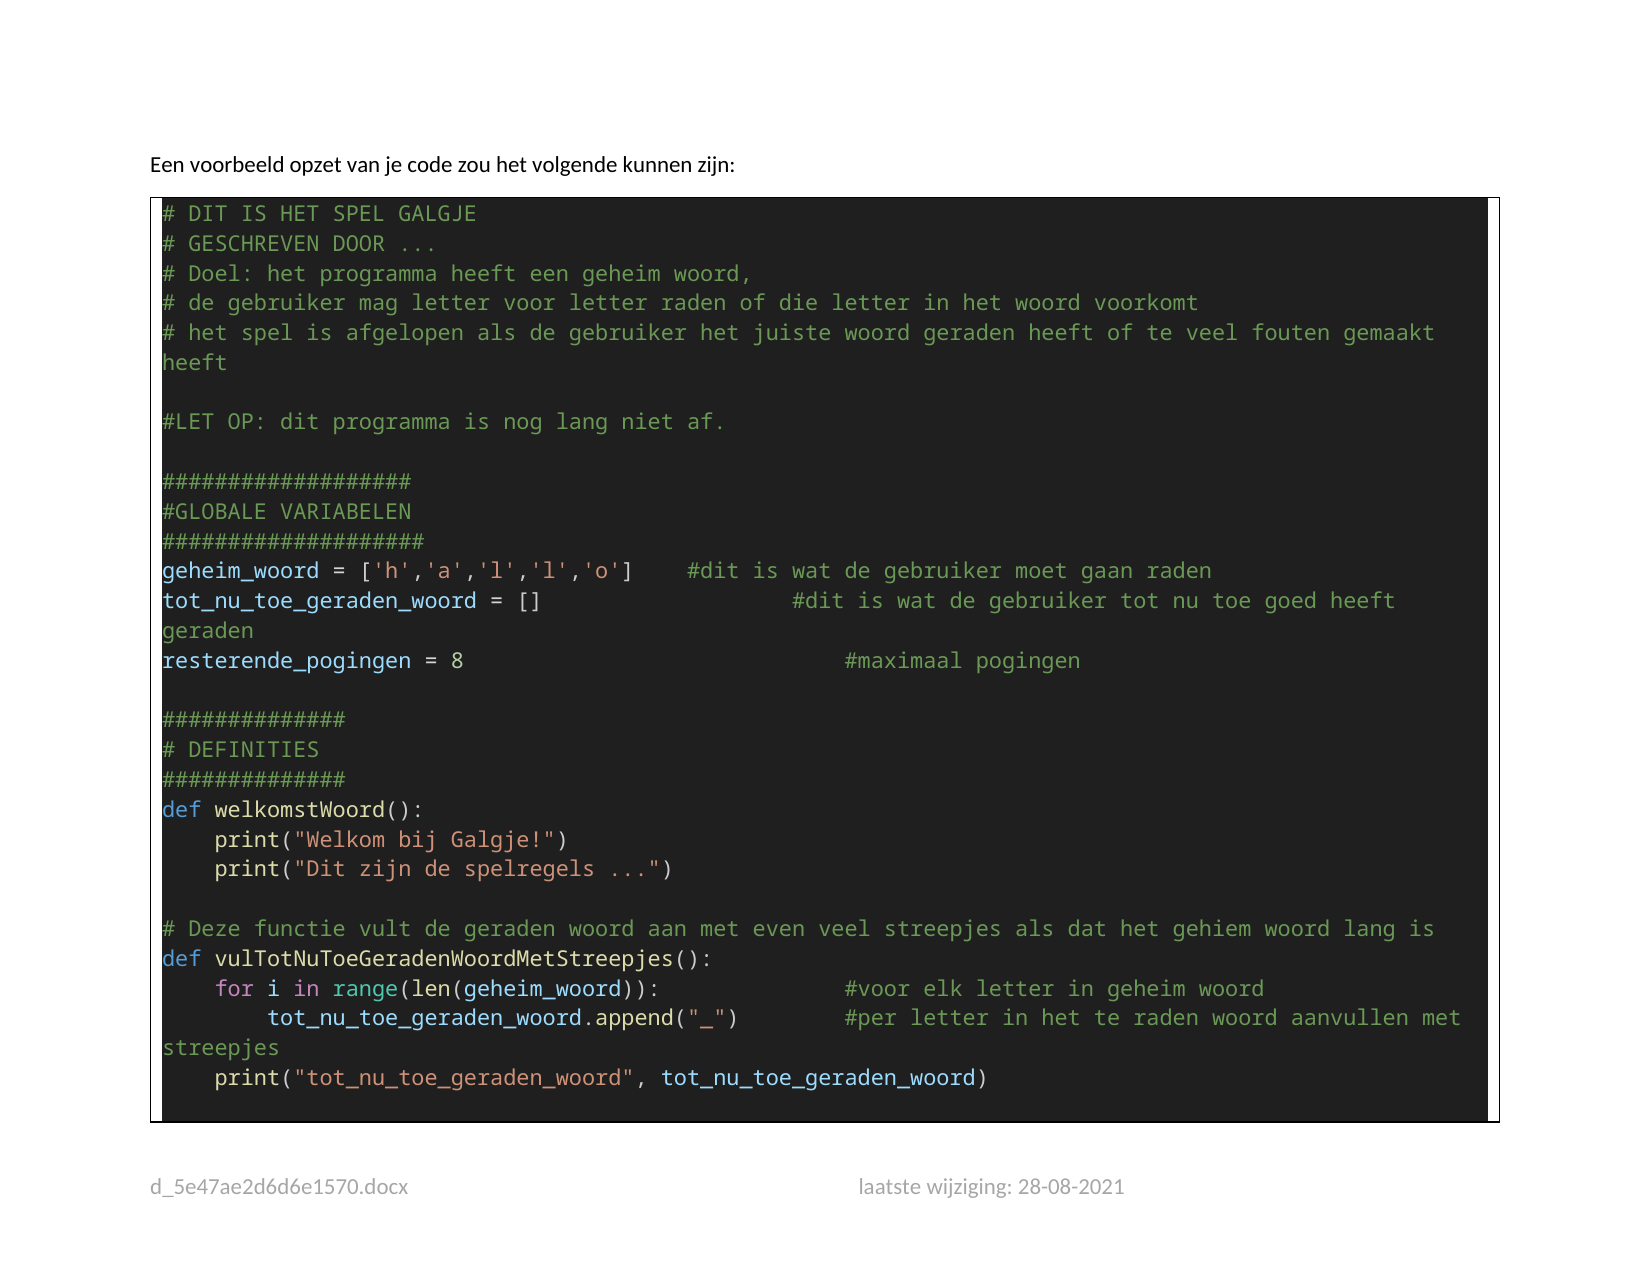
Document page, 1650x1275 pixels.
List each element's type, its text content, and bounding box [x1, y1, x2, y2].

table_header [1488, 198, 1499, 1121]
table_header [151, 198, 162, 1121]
text Een voorbeeld opzet van je code zou het volgende kunnen zijn: [150, 150, 1500, 178]
